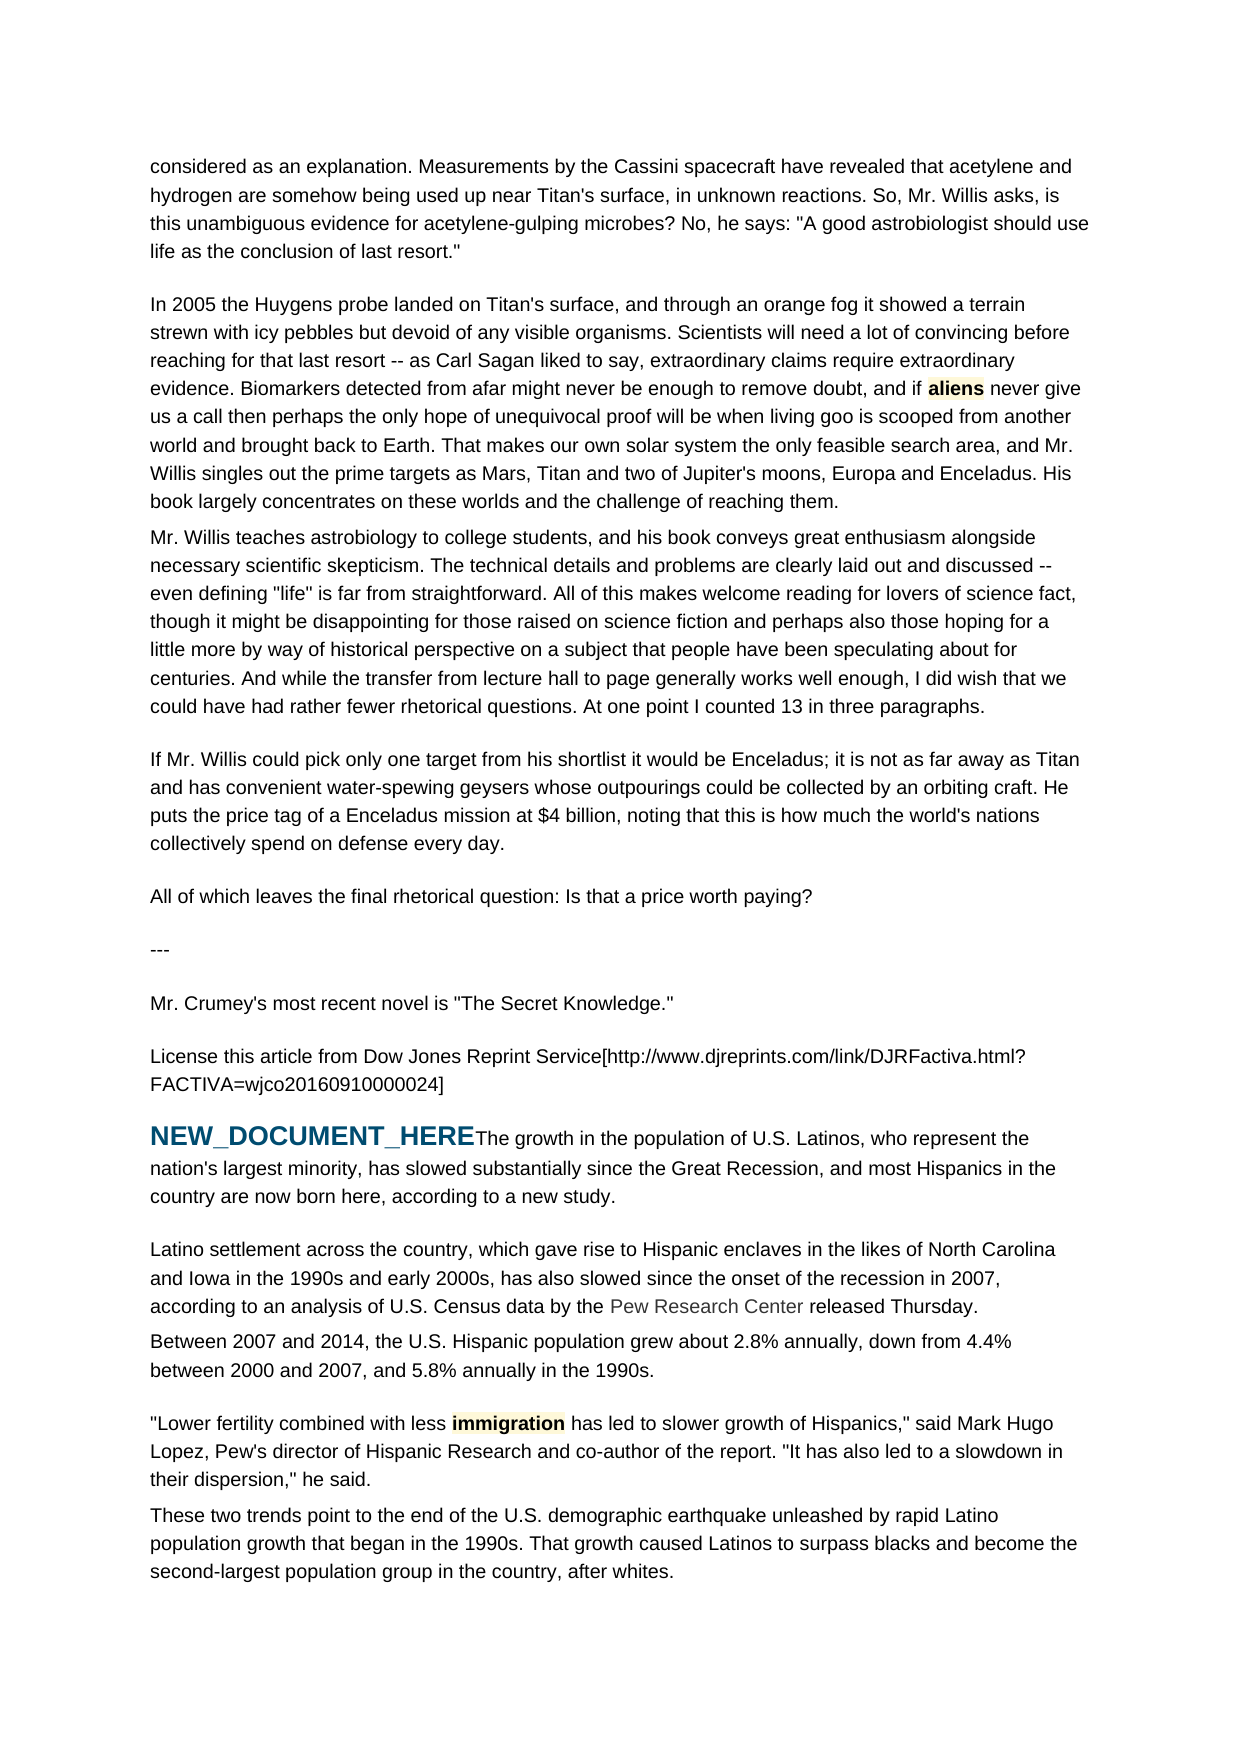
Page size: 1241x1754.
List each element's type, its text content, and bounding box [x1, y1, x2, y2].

text Mr. Willis teaches astrobiology to college students, and his book conveys great enthusiasm alongside necessary scientific skepticism. The technical details and problems are clearly laid out and discussed -- even defining "life" is far from straightforward. All of this makes welcome reading for lovers of science fact, though it might be disappointing for those raised on science fiction and perhaps also those hoping for a little more by way of historical perspective on a subject that people have been speculating about for centuries. And while the transfer from lecture hall to page generally works well enough, I did wish that we could have had rather fewer rhetorical questions. At one point I counted 13 in three paragraphs. [150, 520, 1090, 717]
text NEW_DOCUMENT_HEREThe growth in the population of U.S. Latinos, who represent the nation's largest minority, has slowed substantially since the Great Recession, and most Hispanics in the country are now born here, according to a new study. [150, 1120, 1090, 1208]
text If Mr. Willis could pick only one target from his shortlist it would be Enceladus; it is not as far away as Titan and has convenient water-spewing geysers whose outpourings could be collected by an orbiting craft. He puts the price tag of a Enceladus mission at $4 billion, noting that this is how much the world's nations collectively spend on defense every day. [150, 742, 1090, 855]
text "Lower fertility combined with less immigration has led to slower growth of Hispanics," said Mark Hugo Lopez, Pew's director of Hispanic Research and co-author of the report. "It has also led to a slowdown in their dispersion," he said. [150, 1406, 1090, 1491]
text Latino settlement across the country, which gave rise to Hispanic enclaves in the likes of North Carolina and Iowa in the 1990s and early 2000s, has also slowed since the onset of the recession in 2007, according to an analysis of U.S. Census data by the Pew Research Center released Thursday. [150, 1233, 1090, 1317]
text Between 2007 and 2014, the U.S. Hispanic population grew about 2.8% annually, down from 4.4% between 2000 and 2007, and 5.8% annually in the 1990s. [150, 1325, 1090, 1381]
text License this article from Dow Jones Reprint Service[http://www.djreprints.com/link/DJRFactiva.html?FACTIVA=wjco20160910000024] [150, 1039, 1090, 1095]
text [150, 150, 1090, 262]
text In 2005 the Huygens probe landed on Titan's surface, and through an orange fog it showed a terrain strewn with icy pebbles but devoid of any visible organisms. Scientists will need a lot of convincing before reaching for that last resort -- as Carl Sagan liked to say, extraordinary claims require extraordinary evidence. Biomarkers detected from afar might never be enough to remove doubt, and if aliens never give us a call then perhaps the only hope of unequivocal proof will be when living goo is scooped from another world and brought back to Earth. That makes our own solar system the only feasible search area, and Mr. Willis singles out the prime targets as Mars, Titan and two of Jupiter's moons, Europa and Enceladus. His book largely concentrates on these worlds and the challenge of reaching them. [150, 287, 1090, 512]
text Mr. Crumey's most recent novel is "The Secret Knowledge." [150, 986, 1090, 1014]
text --- [150, 933, 1090, 961]
text These two trends point to the end of the U.S. demographic earthquake unleashed by rapid Latino population growth that began in the 1990s. That growth caused Latinos to surpass blacks and become the second-largest population group in the country, after whites. [150, 1498, 1090, 1583]
text All of which leaves the final rhetorical question: Is that a price worth paying? [150, 880, 1090, 908]
